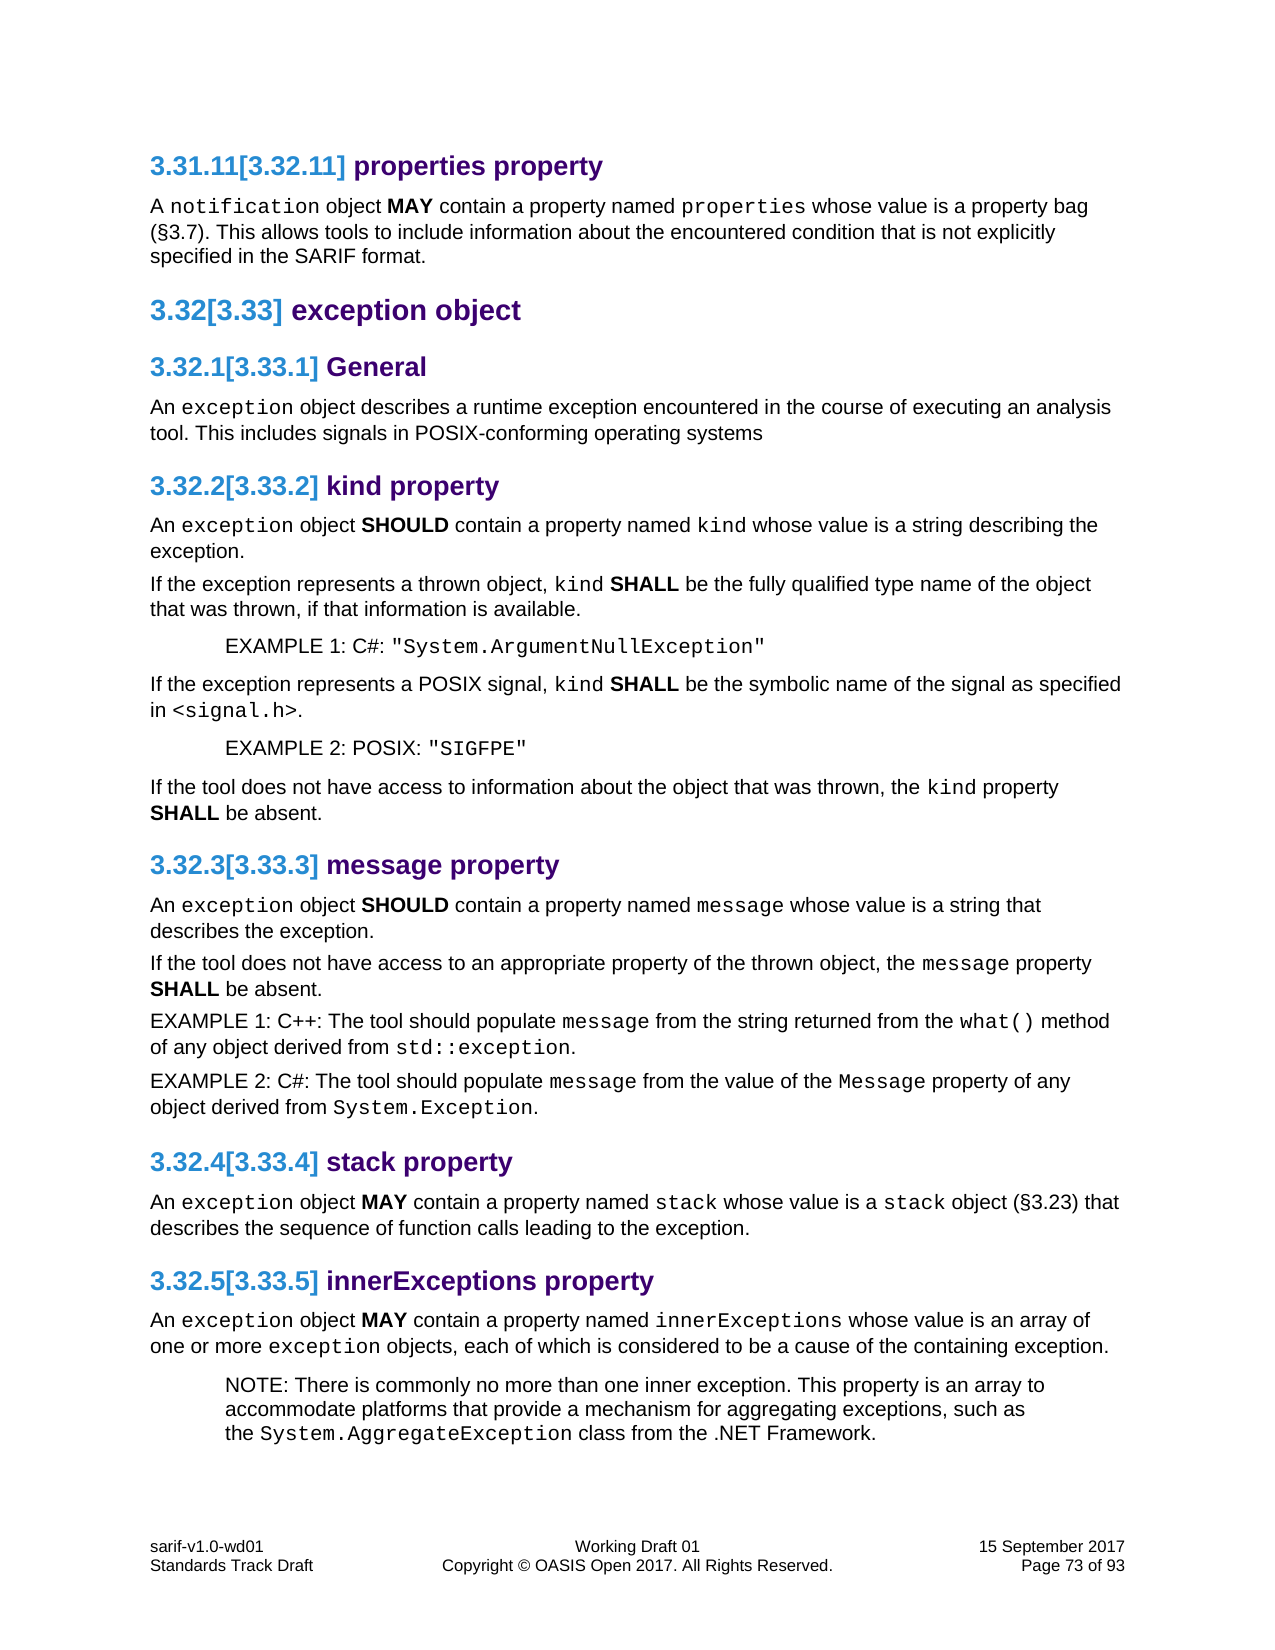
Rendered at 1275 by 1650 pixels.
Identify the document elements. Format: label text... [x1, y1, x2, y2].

text An exception object SHOULD contain a property named message whose value is a string that describes the exception. [150, 893, 1125, 943]
subtitle stack property [150, 1146, 1125, 1177]
text If the tool does not have access to an appropriate property of the thrown object, the message property SHALL be absent. [150, 951, 1125, 1001]
text NOTE: There is commonly no more than one inner exception. This property is an array to accommodate platforms that provide a mechanism for aggregating exceptions, such as the System.AggregateException class from the .NET Framework. [225, 1372, 1050, 1446]
text An exception object describes a runtime exception encountered in the course of executing an analysis tool. This includes signals in POSIX-conforming operating systems [150, 395, 1125, 444]
text EXAMPLE 1: C#: "System.ArgumentNullException" [225, 634, 1050, 659]
subtitle message property [150, 849, 1125, 881]
text An exception object MAY contain a property named innerExceptions whose value is an array of one or more exception objects, each of which is considered to be a cause of the containing exception. [150, 1308, 1125, 1360]
text If the exception represents a POSIX signal, kind SHALL be the symbolic name of the signal as specified in <signal.h>. [150, 672, 1125, 724]
text EXAMPLE 1: C++: The tool should populate message from the string returned from the what() method of any object derived from std::exception. [150, 1009, 1125, 1061]
text If the exception represents a thrown object, kind SHALL be the fully qualified type name of the object that was thrown, if that information is available. [150, 571, 1125, 621]
subtitle kind property [150, 469, 1125, 501]
text An exception object SHOULD contain a property named kind whose value is a string describing the exception. [150, 513, 1125, 563]
subtitle General [150, 351, 1125, 382]
text If the tool does not have access to information about the object that was thrown, the kind property SHALL be absent. [150, 774, 1125, 824]
subtitle exception object [150, 292, 1125, 326]
subtitle properties property [150, 150, 1125, 181]
subtitle innerExceptions property [150, 1264, 1125, 1296]
text EXAMPLE 2: C#: The tool should populate message from the value of the Message property of any object derived from System.Exception. [150, 1069, 1125, 1121]
text A notification object MAY contain a property named properties whose value is a property bag (§3.7). This allows tools to include information about the encountered condition that is not explicitly specified in the SARIF format. [150, 194, 1125, 267]
text EXAMPLE 2: POSIX: "SIGFPE" [225, 736, 1050, 762]
text An exception object MAY contain a property named stack whose value is a stack object (§3.23) that describes the sequence of function calls leading to the exception. [150, 1190, 1125, 1239]
